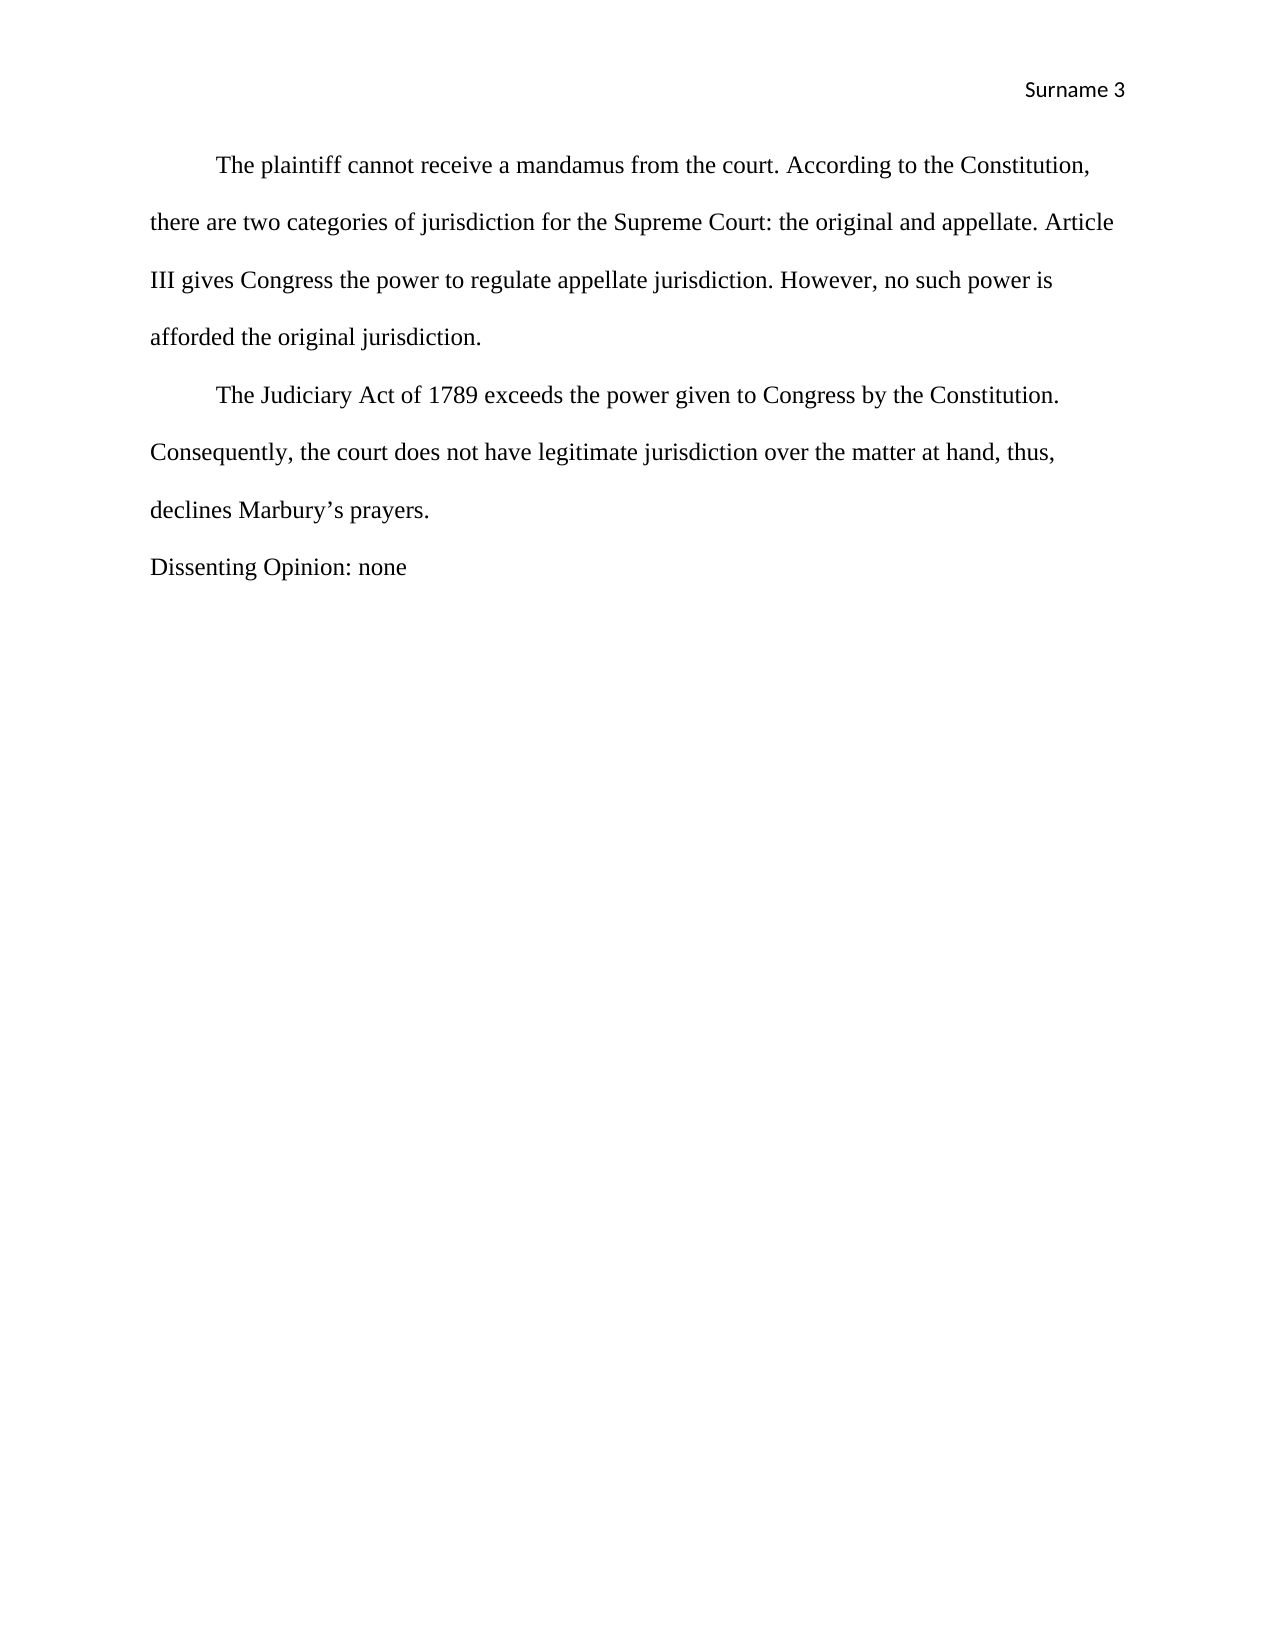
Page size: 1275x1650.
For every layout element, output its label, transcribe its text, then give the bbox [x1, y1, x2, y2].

text The plaintiff cannot receive a mandamus from the court. According to the Constitution, there are two categories of jurisdiction for the Supreme Court: the original and appellate. Article III gives Congress the power to regulate appellate jurisdiction. However, no such power is afforded the original jurisdiction. [150, 150, 1125, 351]
text The Judiciary Act of 1789 exceeds the power given to Congress by the Constitution. Consequently, the court does not have legitimate jurisdiction over the matter at hand, thus, declines Marbury’s prayers. [150, 380, 1125, 524]
text Dissenting Opinion: none [150, 552, 1125, 581]
